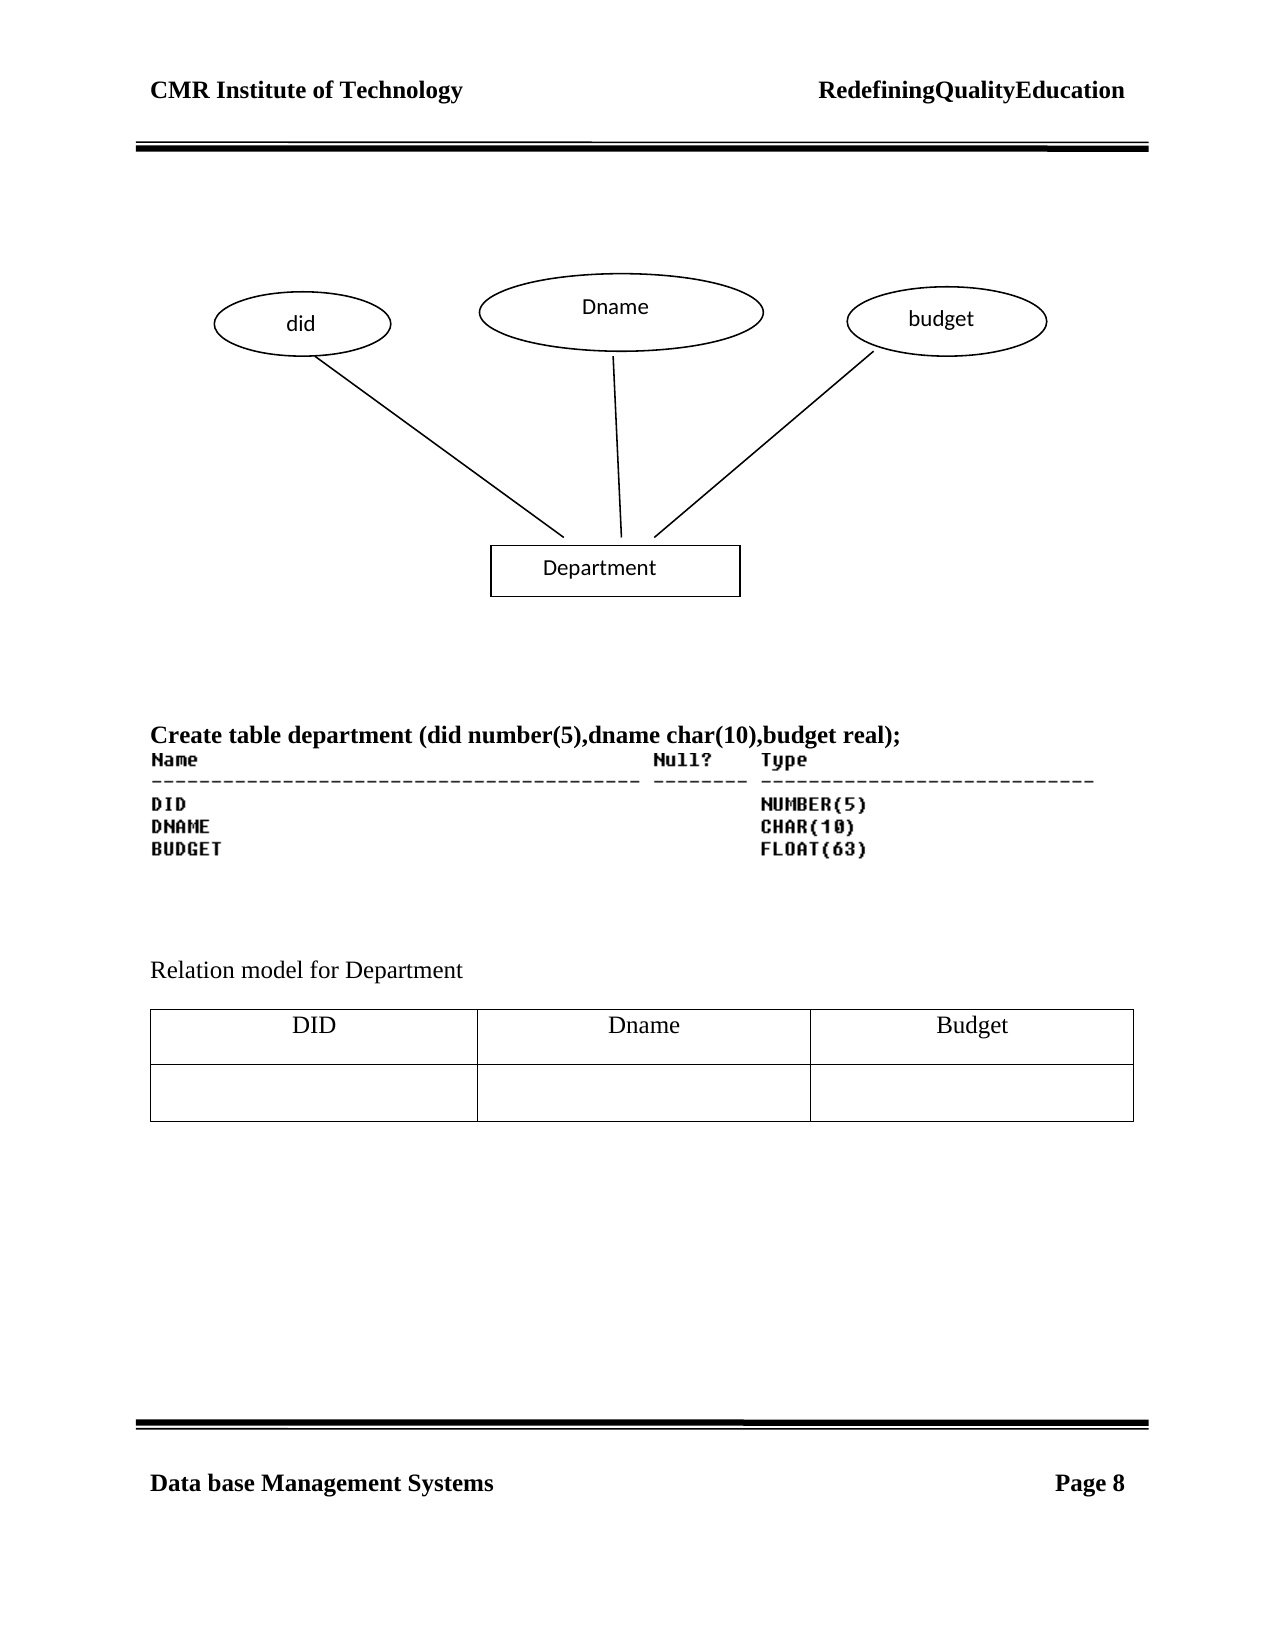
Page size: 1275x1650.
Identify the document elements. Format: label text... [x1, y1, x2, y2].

table_header Dname [478, 1010, 810, 1063]
picture [148, 753, 1122, 872]
text Create table department (did number(5),dname char(10),budget real); [150, 720, 1134, 749]
text Relation model for Department [150, 955, 1134, 984]
table_cell [478, 1065, 810, 1121]
table_cell [151, 1065, 477, 1121]
table_header DID [151, 1010, 477, 1063]
table_cell [811, 1065, 1133, 1121]
table_header Budget [811, 1010, 1133, 1063]
